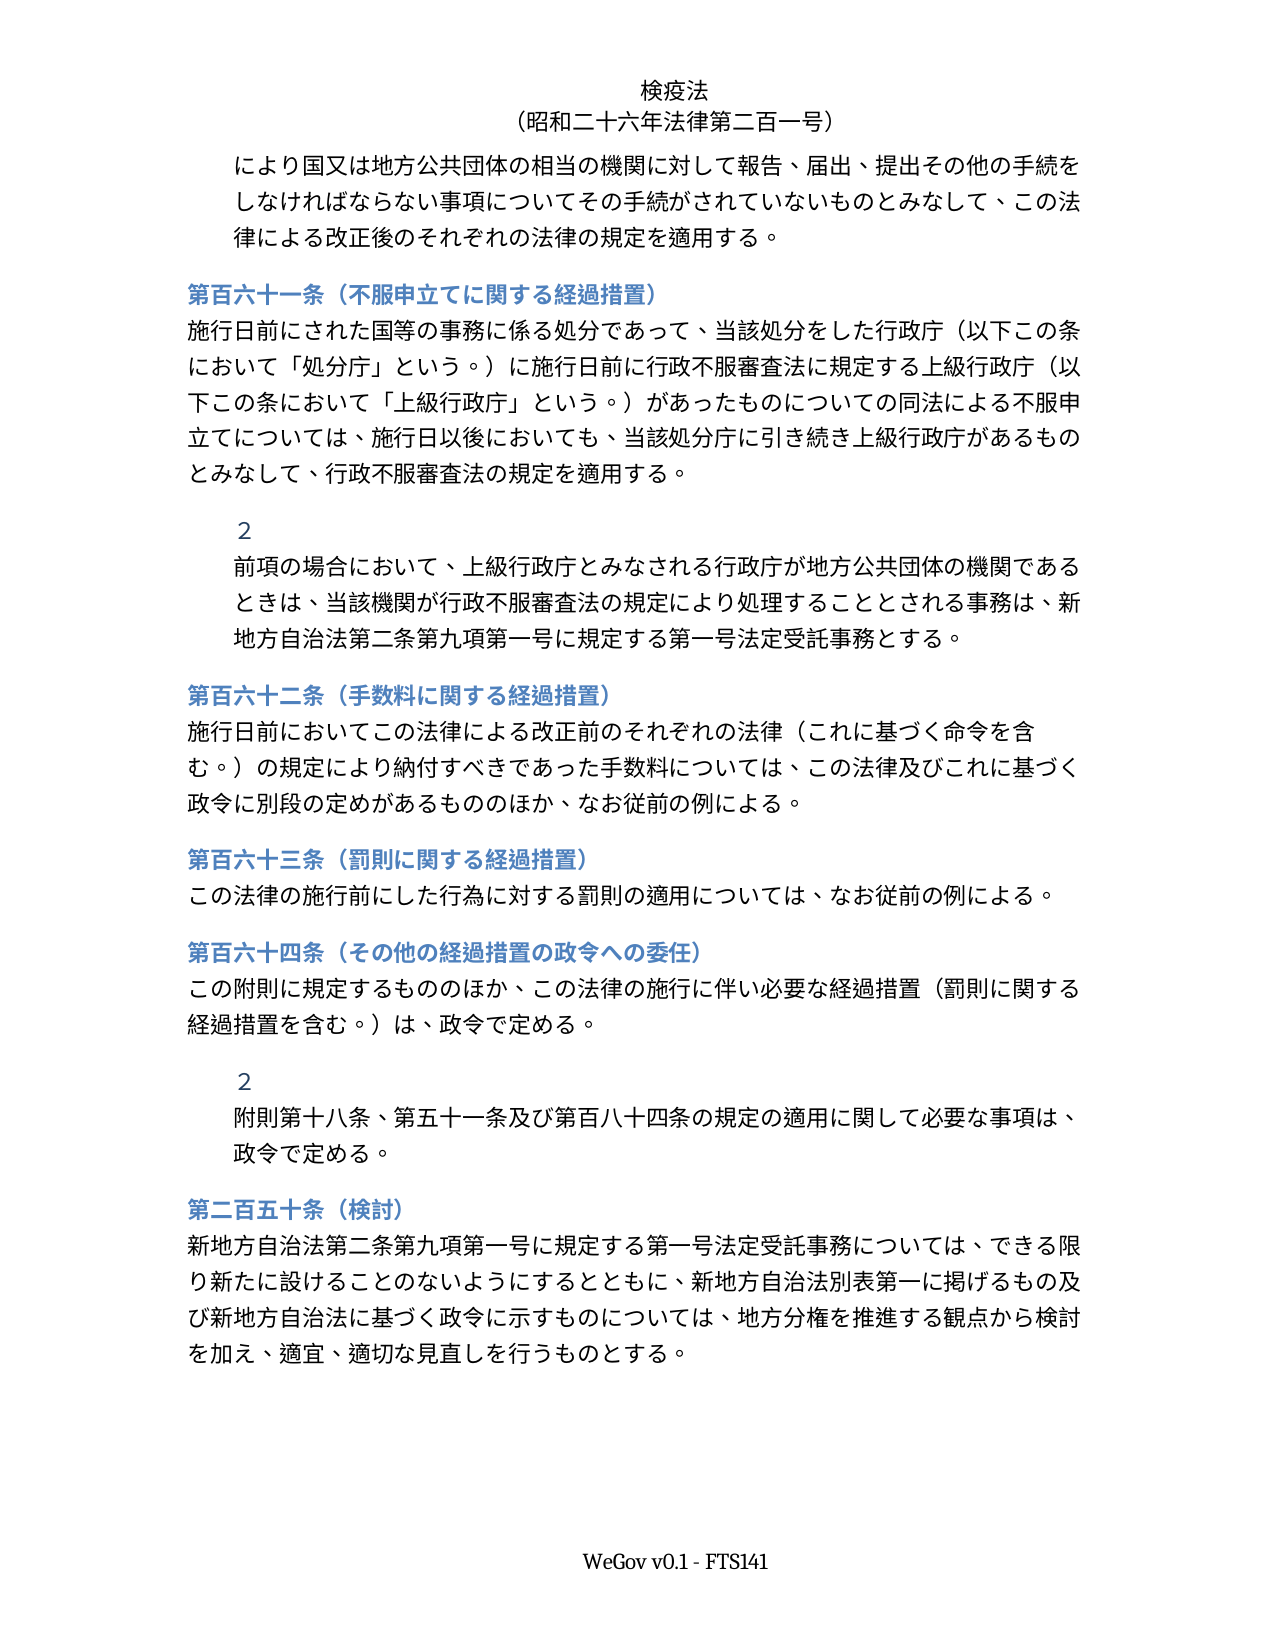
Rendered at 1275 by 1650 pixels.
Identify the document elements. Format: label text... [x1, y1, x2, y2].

subtitle 第二百五十条（検討） [187, 1194, 1087, 1226]
text 施行日前においてこの法律による改正前のそれぞれの法律（これに基づく命令を含む。）の規定により納付すべきであった手数料については、この法律及びこれに基づく政令に別段の定めがあるもののほか、なお従前の例による。 [187, 716, 1087, 819]
text この附則に規定するもののほか、この法律の施行に伴い必要な経過措置（罰則に関する経過措置を含む。）は、政令で定める。 [187, 973, 1087, 1040]
subtitle 第百六十一条（不服申立てに関する経過措置） [187, 279, 1087, 310]
text 施行日前にされた国等の事務に係る処分であって、当該処分をした行政庁（以下この条において「処分庁」という。）に施行日前に行政不服審査法に規定する上級行政庁（以下この条において「上級行政庁」という。）があったものについての同法による不服申立てについては、施行日以後においても、当該処分庁に引き続き上級行政庁があるものとみなして、行政不服審査法の規定を適用する。 [187, 314, 1087, 489]
text 新地方自治法第二条第九項第一号に規定する第一号法定受託事務については、できる限り新たに設けることのないようにするとともに、新地方自治法別表第一に掲げるもの及び新地方自治法に基づく政令に示すものについては、地方分権を推進する観点から検討を加え、適宜、適切な見直しを行うものとする。 [187, 1230, 1087, 1369]
text この法律の施行前にした行為に対する罰則の適用については、なお従前の例による。 [187, 880, 1087, 911]
subtitle ２ [233, 515, 1087, 546]
subtitle 第百六十二条（手数料に関する経過措置） [187, 680, 1087, 711]
subtitle 第百六十四条（その他の経過措置の政令への委任） [187, 937, 1087, 968]
text 附則第十八条、第五十一条及び第百八十四条の規定の適用に関して必要な事項は、政令で定める。 [233, 1102, 1087, 1169]
subtitle 第百六十三条（罰則に関する経過措置） [187, 844, 1087, 876]
text 前項の場合において、上級行政庁とみなされる行政庁が地方公共団体の機関であるときは、当該機関が行政不服審査法の規定により処理することとされる事務は、新地方自治法第二条第九項第一号に規定する第一号法定受託事務とする。 [233, 551, 1087, 654]
subtitle ２ [233, 1066, 1087, 1097]
